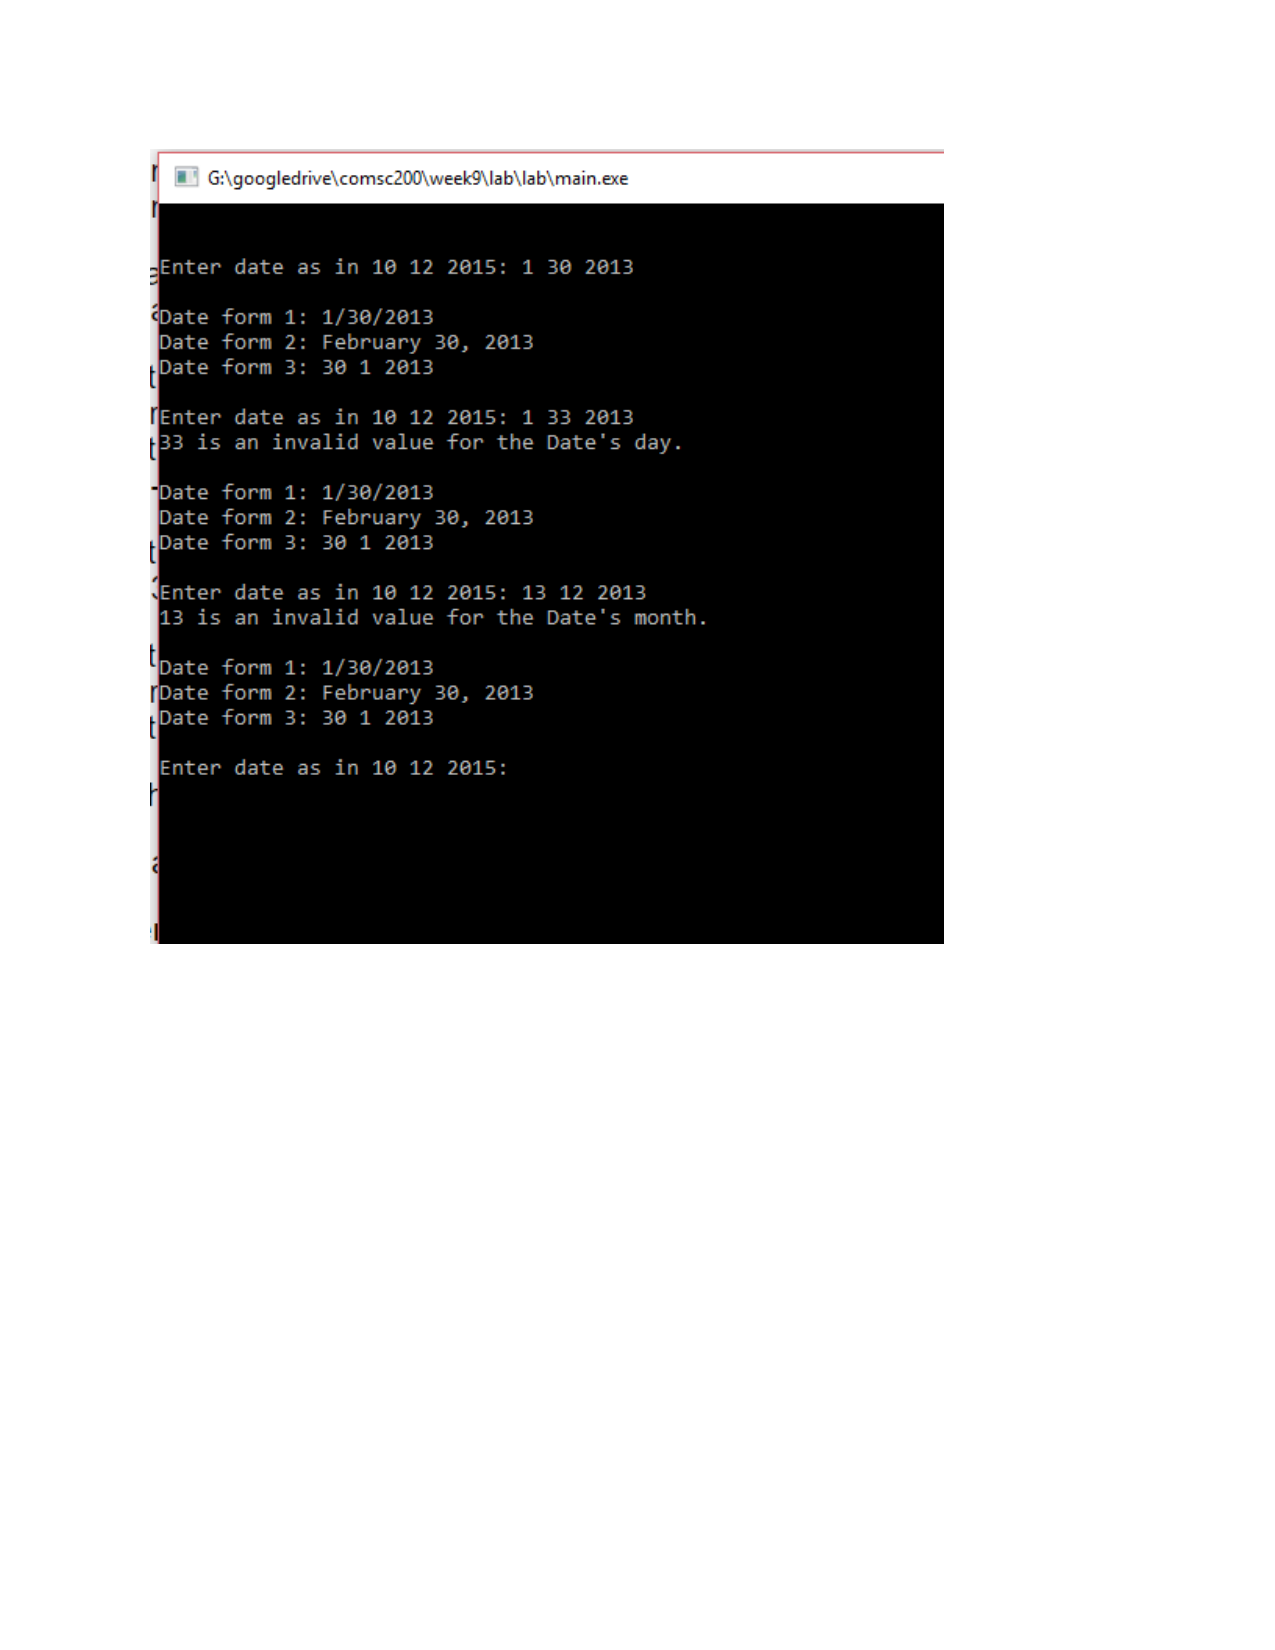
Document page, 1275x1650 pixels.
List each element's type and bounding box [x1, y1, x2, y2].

picture [150, 149, 944, 944]
